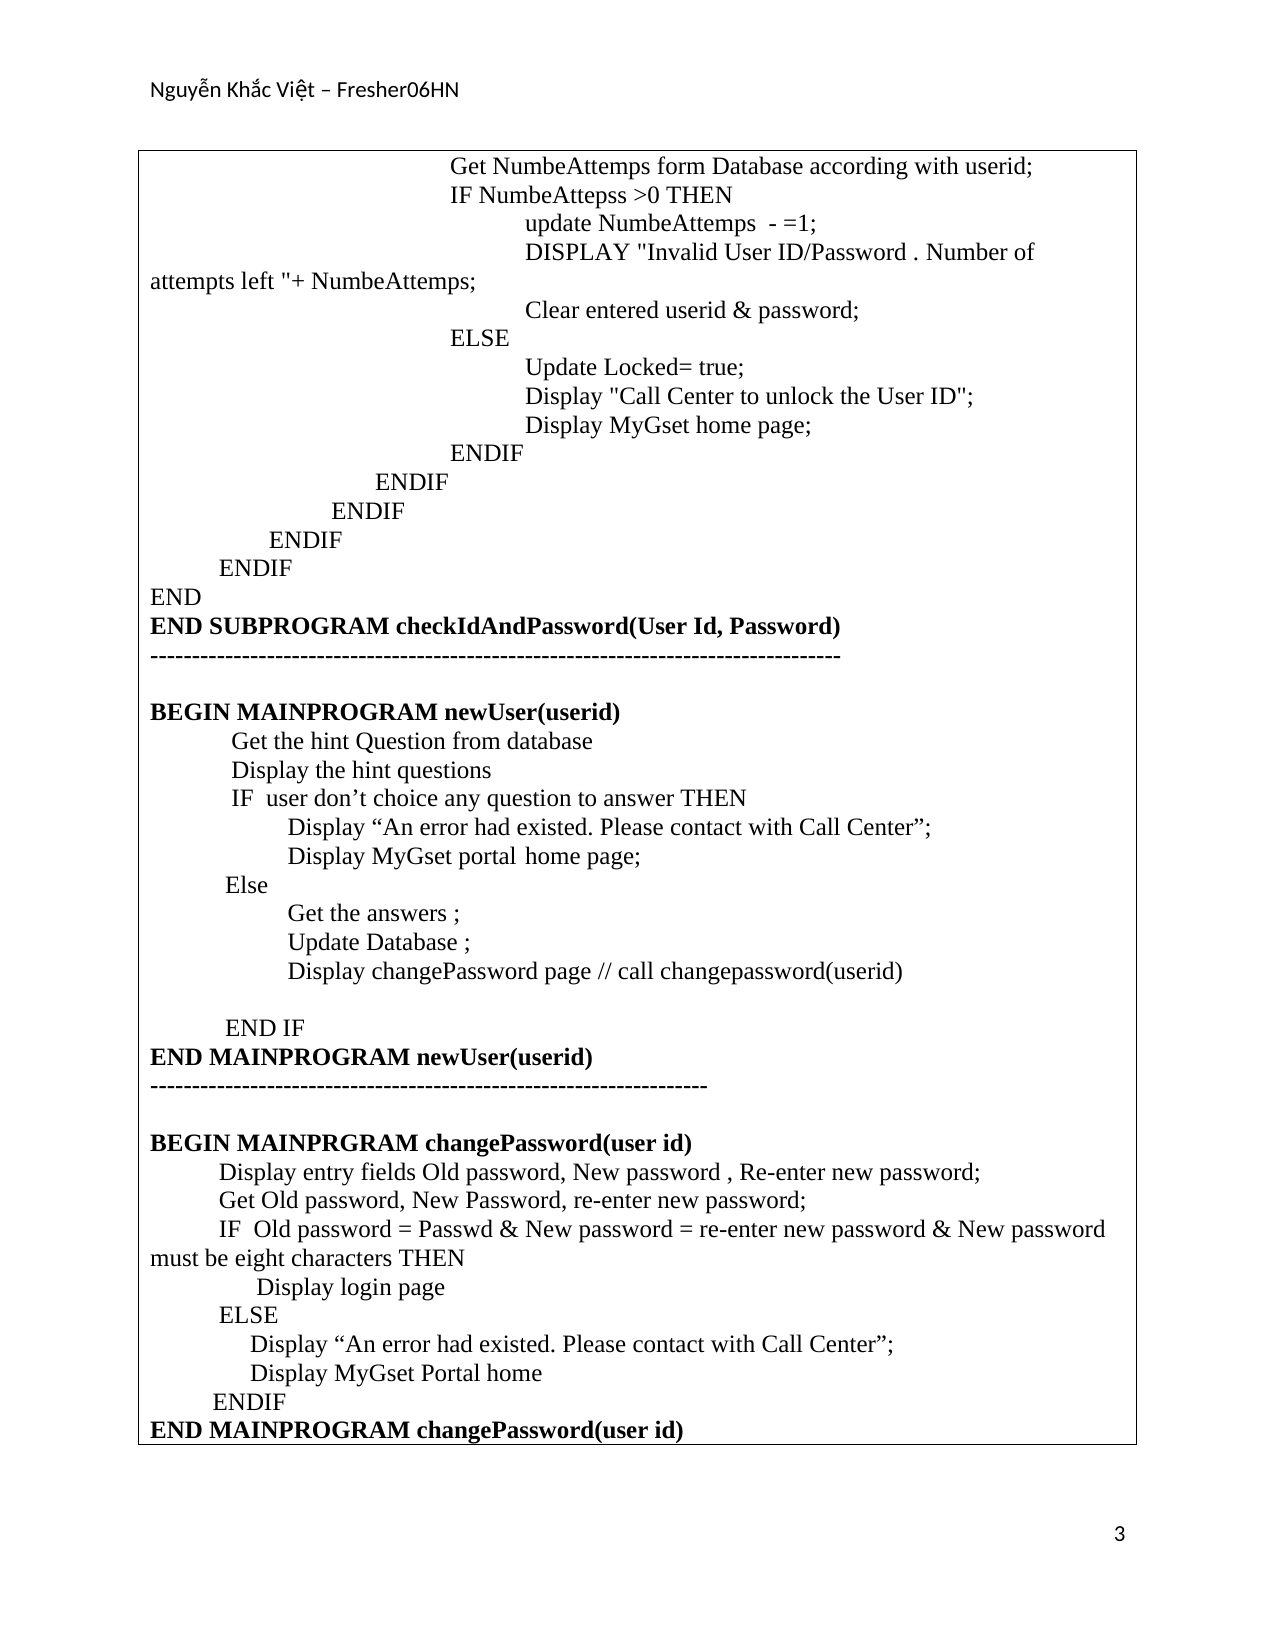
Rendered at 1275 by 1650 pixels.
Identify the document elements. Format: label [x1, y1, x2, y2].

table_header [139, 151, 1136, 1444]
